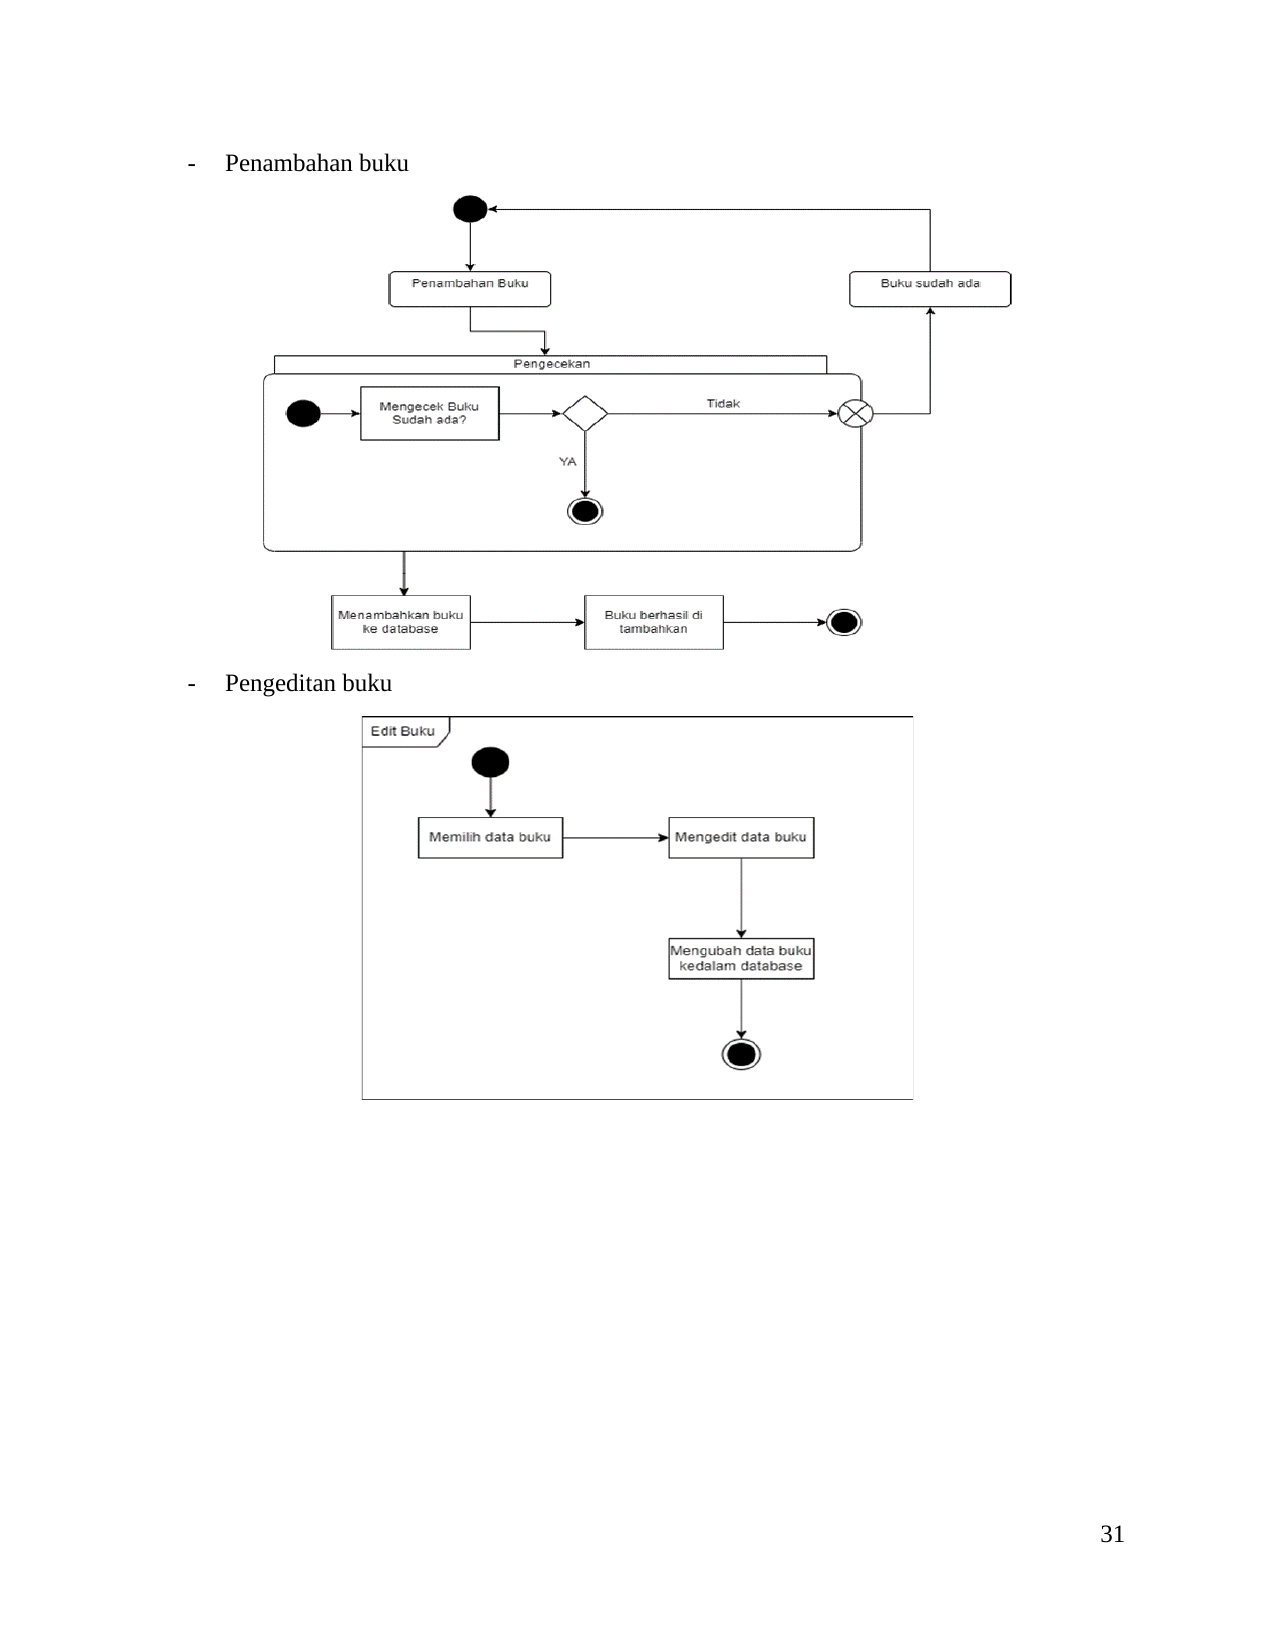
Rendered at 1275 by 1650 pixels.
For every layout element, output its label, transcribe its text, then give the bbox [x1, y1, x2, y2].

list Penambahan buku [187, 148, 1125, 176]
list Pengeditan buku [187, 668, 1125, 697]
picture [361, 716, 914, 1100]
picture [263, 195, 1012, 650]
